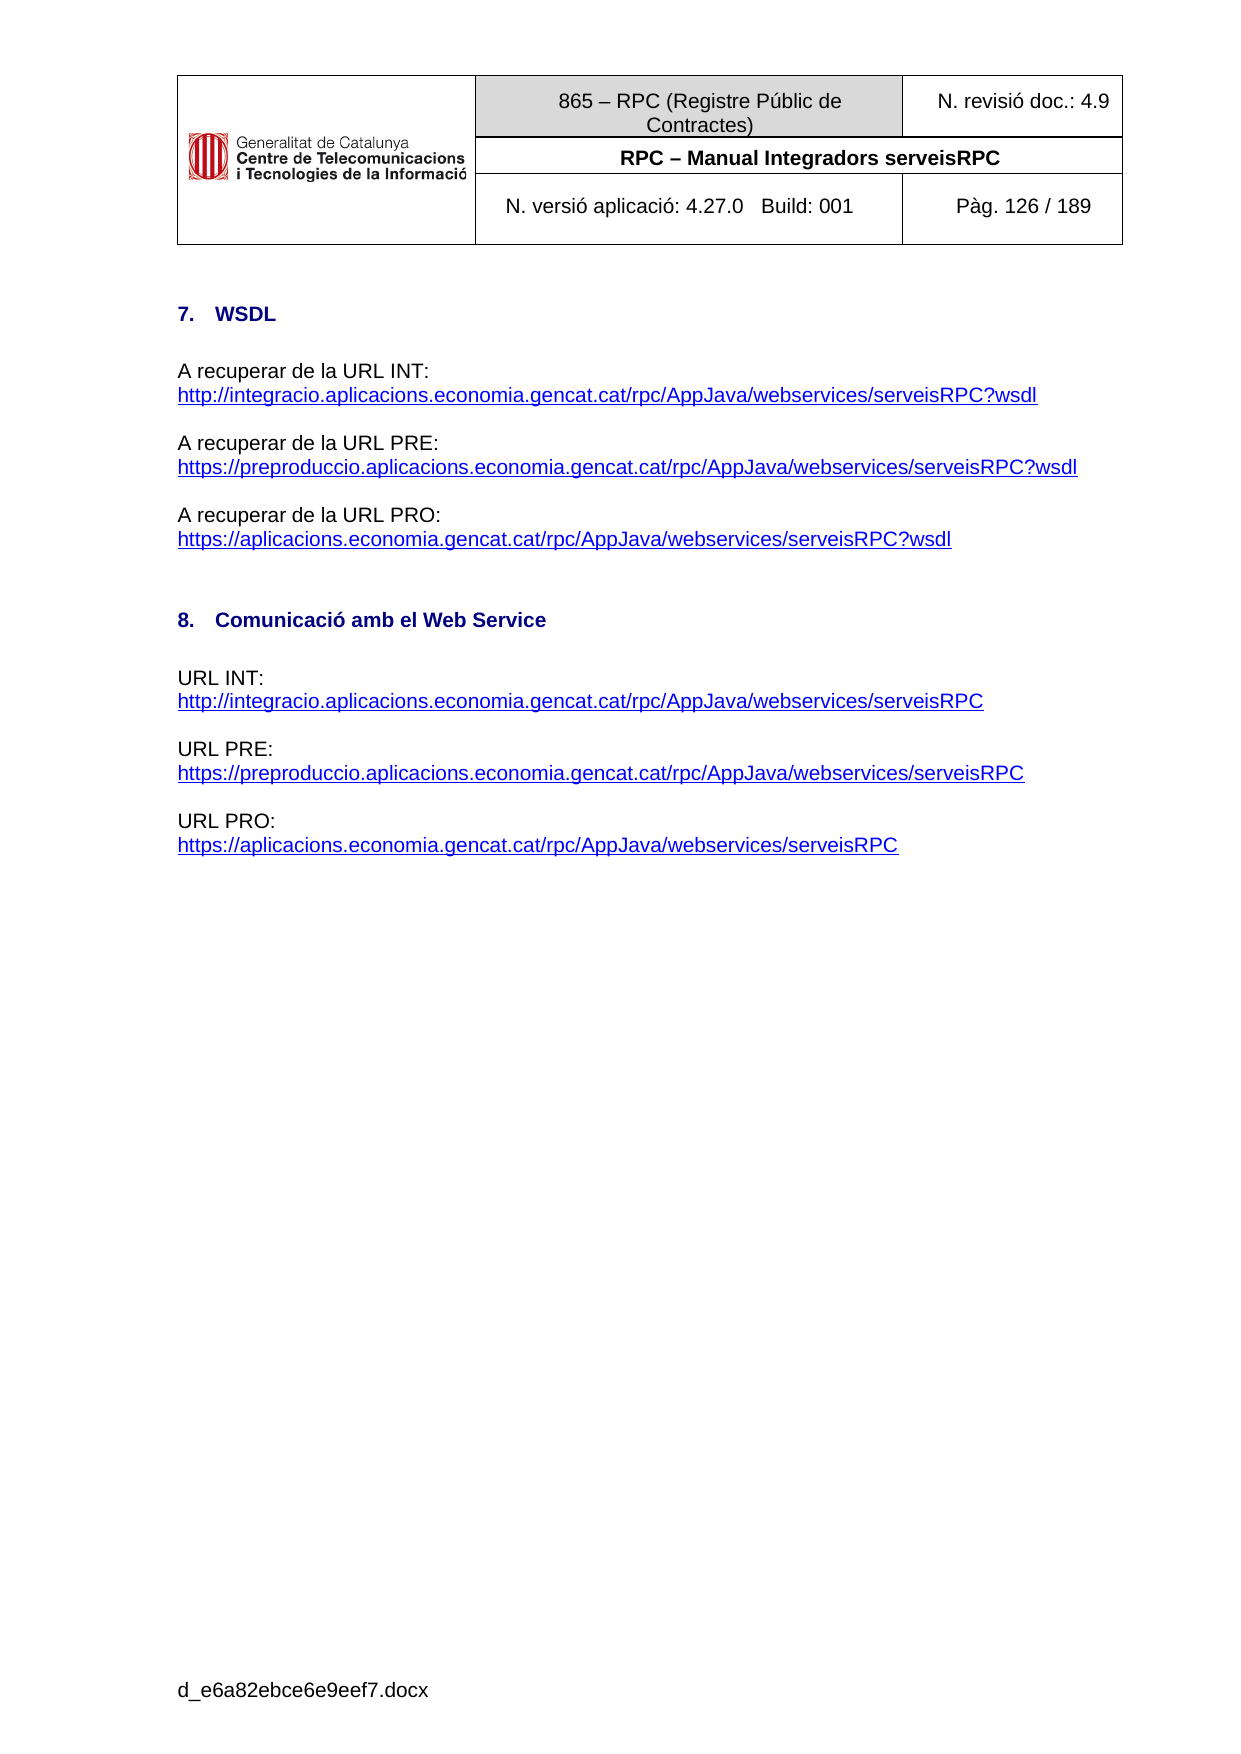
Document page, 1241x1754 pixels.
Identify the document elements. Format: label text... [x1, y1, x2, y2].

text http://integracio.aplicacions.economia.gencat.cat/rpc/AppJava/webservices/serveisRPC [177, 689, 1122, 713]
text A recuperar de la URL PRO: [177, 503, 1122, 527]
text A recuperar de la URL PRE: [177, 431, 1122, 455]
text https://preproduccio.aplicacions.economia.gencat.cat/rpc/AppJava/webservices/serveisRPC?wsdl [177, 455, 1122, 479]
text https://aplicacions.economia.gencat.cat/rpc/AppJava/webservices/serveisRPC [177, 833, 1122, 857]
text URL PRE: [177, 737, 1122, 761]
text https://preproduccio.aplicacions.economia.gencat.cat/rpc/AppJava/webservices/serveisRPC [177, 761, 1122, 785]
text A recuperar de la URL INT: [177, 359, 1122, 383]
text http://integracio.aplicacions.economia.gencat.cat/rpc/AppJava/webservices/serveisRPC?wsdl [177, 383, 1122, 407]
picture [188, 133, 467, 182]
text https://aplicacions.economia.gencat.cat/rpc/AppJava/webservices/serveisRPC?wsdl [177, 527, 1122, 551]
text URL INT: [177, 665, 1122, 689]
subtitle Comunicació amb el Web Service [177, 608, 1122, 632]
subtitle WSDL [177, 302, 1122, 326]
text URL PRO: [177, 809, 1122, 833]
